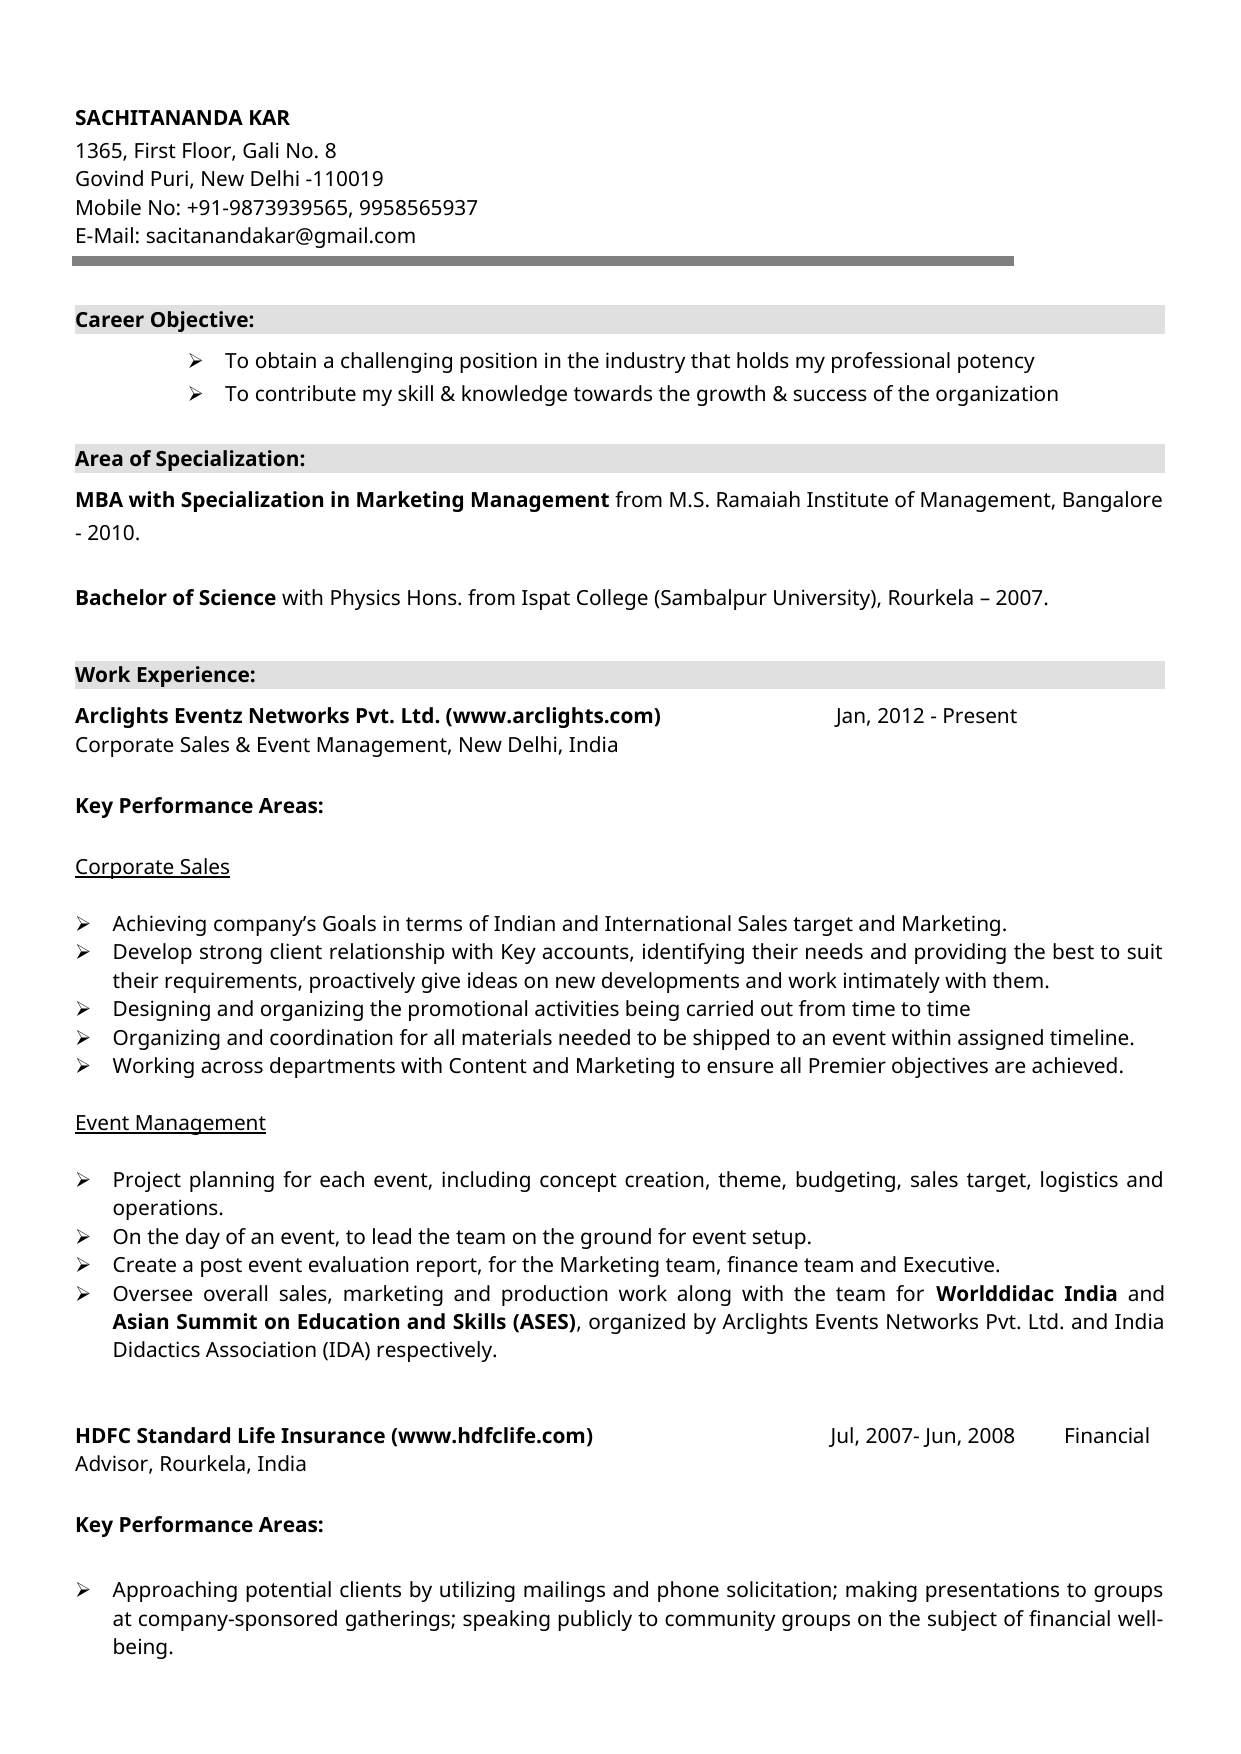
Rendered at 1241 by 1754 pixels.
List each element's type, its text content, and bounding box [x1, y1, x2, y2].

text SACHITANANDA KAR [75, 103, 1165, 132]
list Organizing and coordination for all materials needed to be shipped to an event within assigned timeline. [75, 1023, 1165, 1051]
text 1365, First Floor, Gali No. 8 [75, 136, 1165, 164]
text Event Management [75, 1108, 1165, 1136]
text E-Mail: sacitanandakar@gmail.com [75, 221, 1165, 250]
list On the day of an event, to lead the team on the ground for event setup. [75, 1222, 1165, 1250]
text MBA with Specialization in Marketing Management from M.S. Ramaiah Institute of Management, Bangalore - 2010. [75, 485, 1165, 546]
subtitle Career Objective: [75, 305, 1165, 334]
list Approaching potential clients by utilizing mailings and phone solicitation; making presentations to groups at company-sponsored gatherings; speaking publicly to community groups on the subject of financial well-being. [75, 1576, 1165, 1661]
text Area of Specialization: [75, 444, 1165, 473]
list Achieving company’s Goals in terms of Indian and International Sales target and Marketing. [75, 909, 1165, 937]
text HDFC Standard Life Insurance (www.hdfclife.com) Jul, 2007- Jun, 2008 Financial Advisor, Rourkela, India [75, 1421, 1165, 1478]
list Project planning for each event, including concept creation, theme, budgeting, sales target, logistics and operations. [75, 1165, 1165, 1222]
list Designing and organizing the promotional activities being carried out from time to time [75, 994, 1165, 1023]
text Corporate Sales [75, 852, 1165, 881]
list Oversee overall sales, marketing and production work along with the team for Worlddidac India and Asian Summit on Education and Skills (ASES), organized by Arclights Events Networks Pvt. Ltd. and India Didactics Association (IDA) respectively. [75, 1279, 1165, 1364]
subtitle Work Experience: [75, 661, 1165, 689]
text Govind Puri, New Delhi -110019 [75, 164, 1165, 193]
list Working across departments with Content and Marketing to ensure all Premier objectives are achieved. [75, 1051, 1165, 1079]
list Develop strong client relationship with Key accounts, identifying their needs and providing the best to suit their requirements, proactively give ideas on new developments and work intimately with them. [75, 937, 1165, 994]
text Arclights Eventz Networks Pvt. Ltd. (www.arclights.com) Jan, 2012 - Present Corporate Sales & Event Management, New Delhi, India [75, 702, 1165, 758]
list Create a post event evaluation report, for the Marketing team, finance team and Executive. [75, 1250, 1165, 1279]
list To obtain a challenging position in the industry that holds my professional potency [187, 346, 1165, 375]
text Key Performance Areas: [75, 791, 1165, 819]
text Bachelor of Science with Physics Hons. from Ispat College (Sambalpur University), Rourkela – 2007. [75, 583, 1165, 611]
list To contribute my skill & knowledge towards the growth & success of the organization [187, 379, 1165, 407]
text Mobile No: +91-9873939565, 9958565937 [75, 193, 1165, 221]
text Key Performance Areas: [75, 1510, 1165, 1539]
